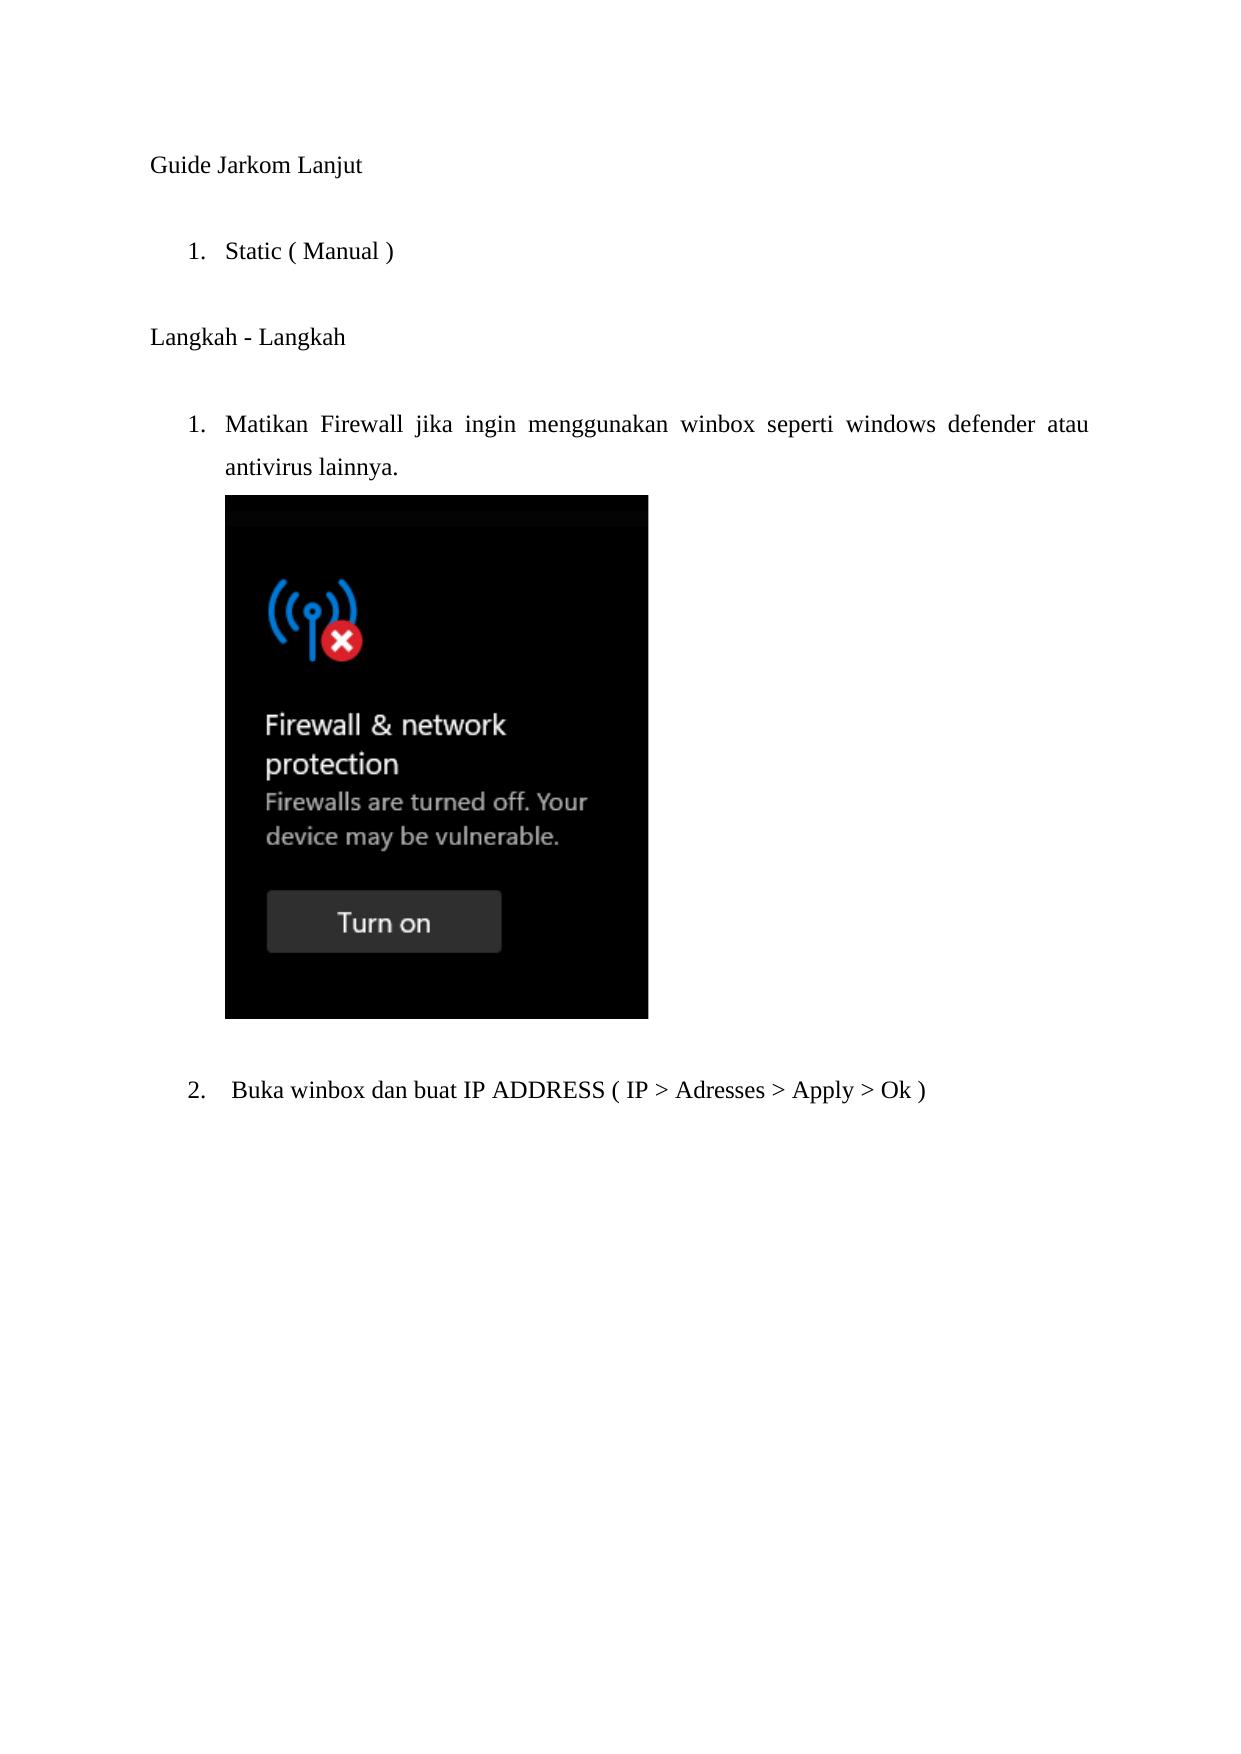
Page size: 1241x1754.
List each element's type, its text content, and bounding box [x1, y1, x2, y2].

text Langkah - Langkah [150, 322, 1090, 351]
text Guide Jarkom Lanjut [150, 150, 1090, 179]
list Buka winbox dan buat IP ADDRESS ( IP > Adresses > Apply > Ok ) [187, 1075, 1090, 1103]
picture [225, 495, 649, 1019]
list Matikan Firewall jika ingin menggunakan winbox seperti windows defender atau antivirus lainnya. [187, 409, 1090, 481]
list Static ( Manual ) [187, 236, 1090, 265]
